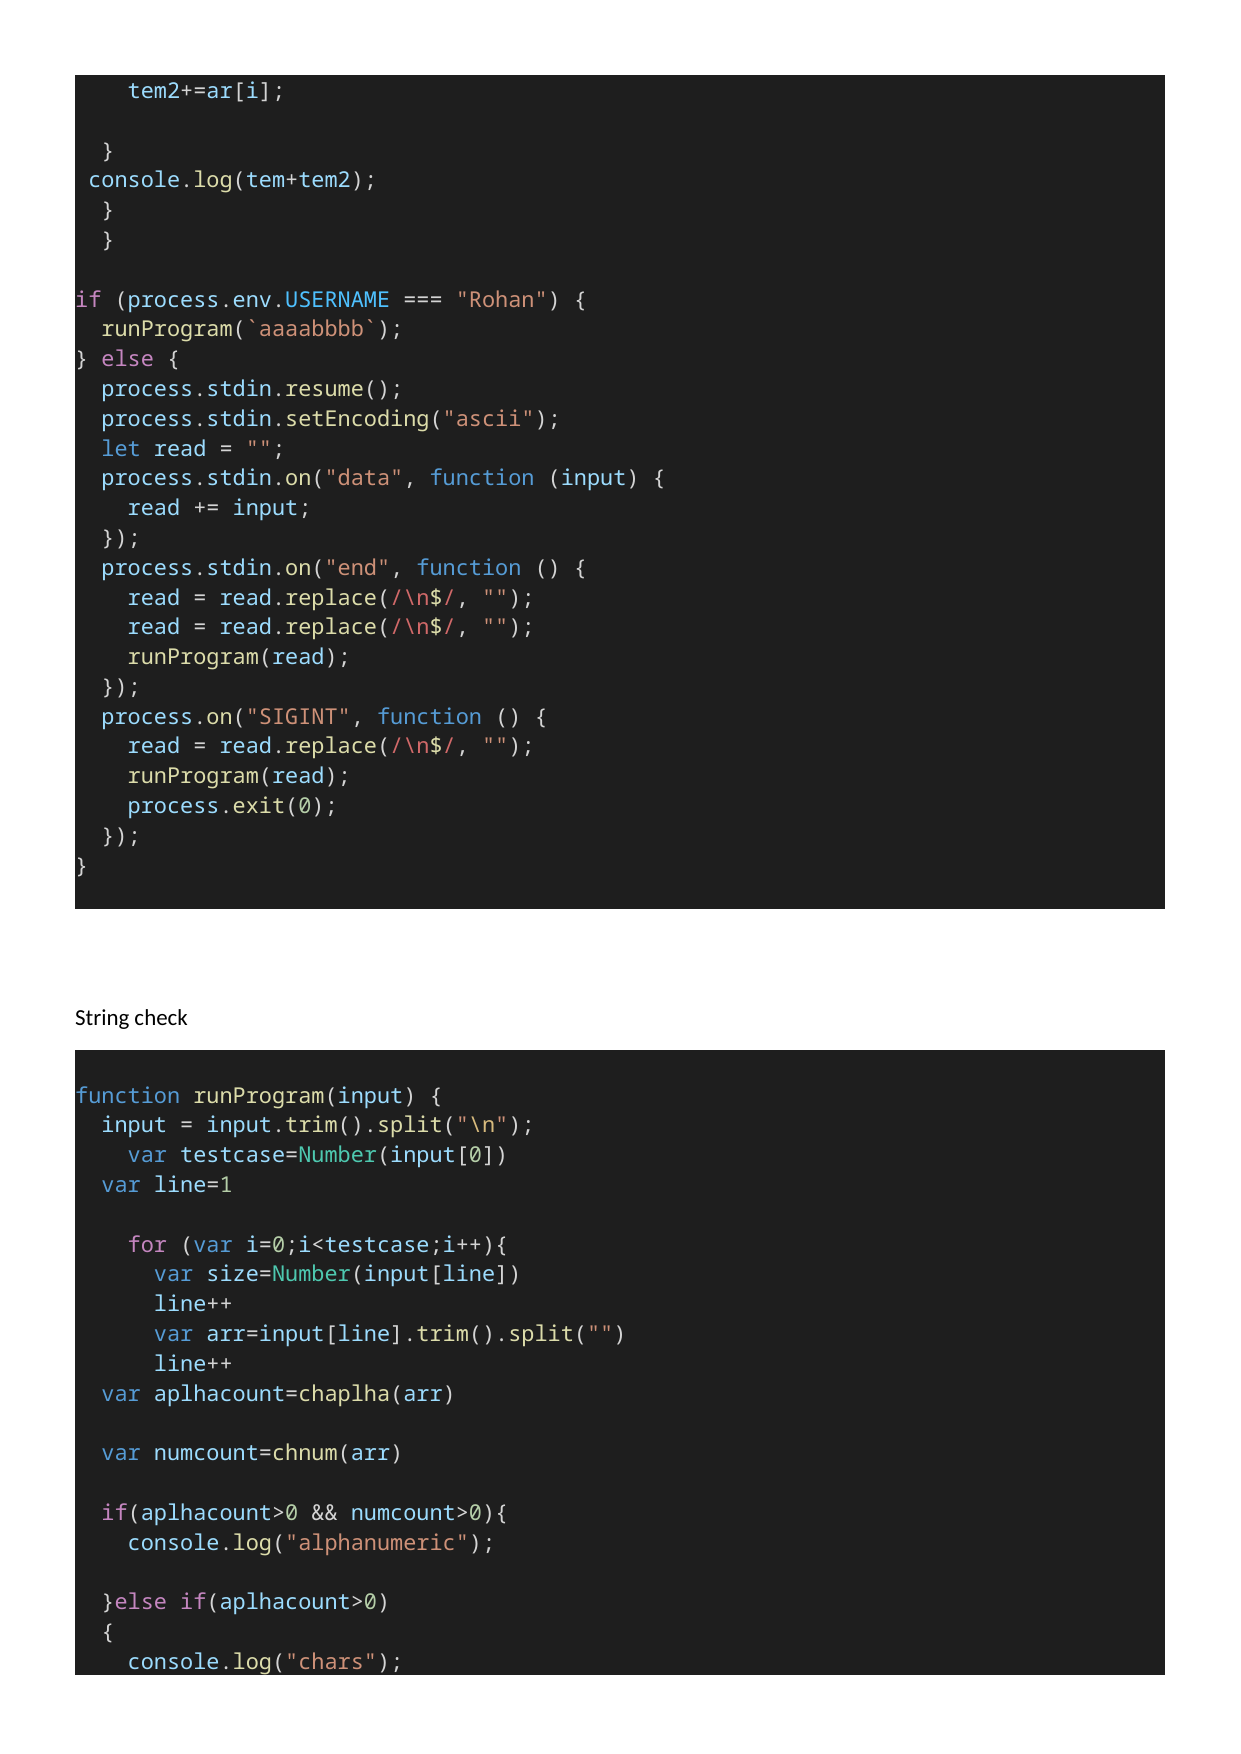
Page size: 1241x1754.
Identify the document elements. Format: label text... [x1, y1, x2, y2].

text line++ [75, 1348, 1165, 1377]
text tem2+=ar[i]; [75, 75, 1165, 105]
text process.stdin.setEncoding("ascii"); [75, 403, 1165, 432]
text runProgram(read); [75, 641, 1165, 671]
text input = input.trim().split("\n"); [75, 1109, 1165, 1139]
text var line=1 [75, 1169, 1165, 1199]
text }else if(aplhacount>0) [75, 1586, 1165, 1616]
text console.log("chars"); [75, 1646, 1165, 1675]
text if (process.env.USERNAME === "Rohan") { [75, 283, 1165, 313]
text var aplhacount=chaplha(arr) [75, 1377, 1165, 1407]
text process.stdin.resume(); [75, 373, 1165, 403]
text read += input; [75, 492, 1165, 522]
text var arr=input[line].trim().split("") [75, 1318, 1165, 1348]
text line++ [75, 1288, 1165, 1318]
text function runProgram(input) { [75, 1079, 1165, 1109]
text runProgram(`aaaabbbb`); [75, 313, 1165, 343]
text runProgram(read); [75, 760, 1165, 790]
text read = read.replace(/\n$/, ""); [75, 611, 1165, 641]
text for (var i=0;i<testcase;i++){ [75, 1228, 1165, 1258]
text String check [75, 1003, 1165, 1031]
text }); [75, 522, 1165, 552]
text } [75, 194, 1165, 224]
text if(aplhacount>0 && numcount>0){ [75, 1497, 1165, 1526]
text read = read.replace(/\n$/, ""); [75, 730, 1165, 760]
text console.log("alphanumeric"); [75, 1526, 1165, 1556]
text { [75, 1616, 1165, 1646]
text console.log(tem+tem2); [75, 164, 1165, 194]
text process.stdin.on("end", function () { [75, 552, 1165, 581]
text } [75, 849, 1165, 879]
text read = read.replace(/\n$/, ""); [75, 581, 1165, 611]
text process.exit(0); [75, 790, 1165, 820]
text }); [75, 820, 1165, 849]
text process.on("SIGINT", function () { [75, 701, 1165, 730]
text }); [75, 671, 1165, 701]
text } [75, 224, 1165, 254]
text let read = ""; [75, 432, 1165, 462]
text process.stdin.on("data", function (input) { [75, 462, 1165, 492]
text var size=Number(input[line]) [75, 1258, 1165, 1288]
text var testcase=Number(input[0]) [75, 1139, 1165, 1169]
text } else { [75, 343, 1165, 373]
text var numcount=chnum(arr) [75, 1437, 1165, 1467]
text } [75, 134, 1165, 164]
